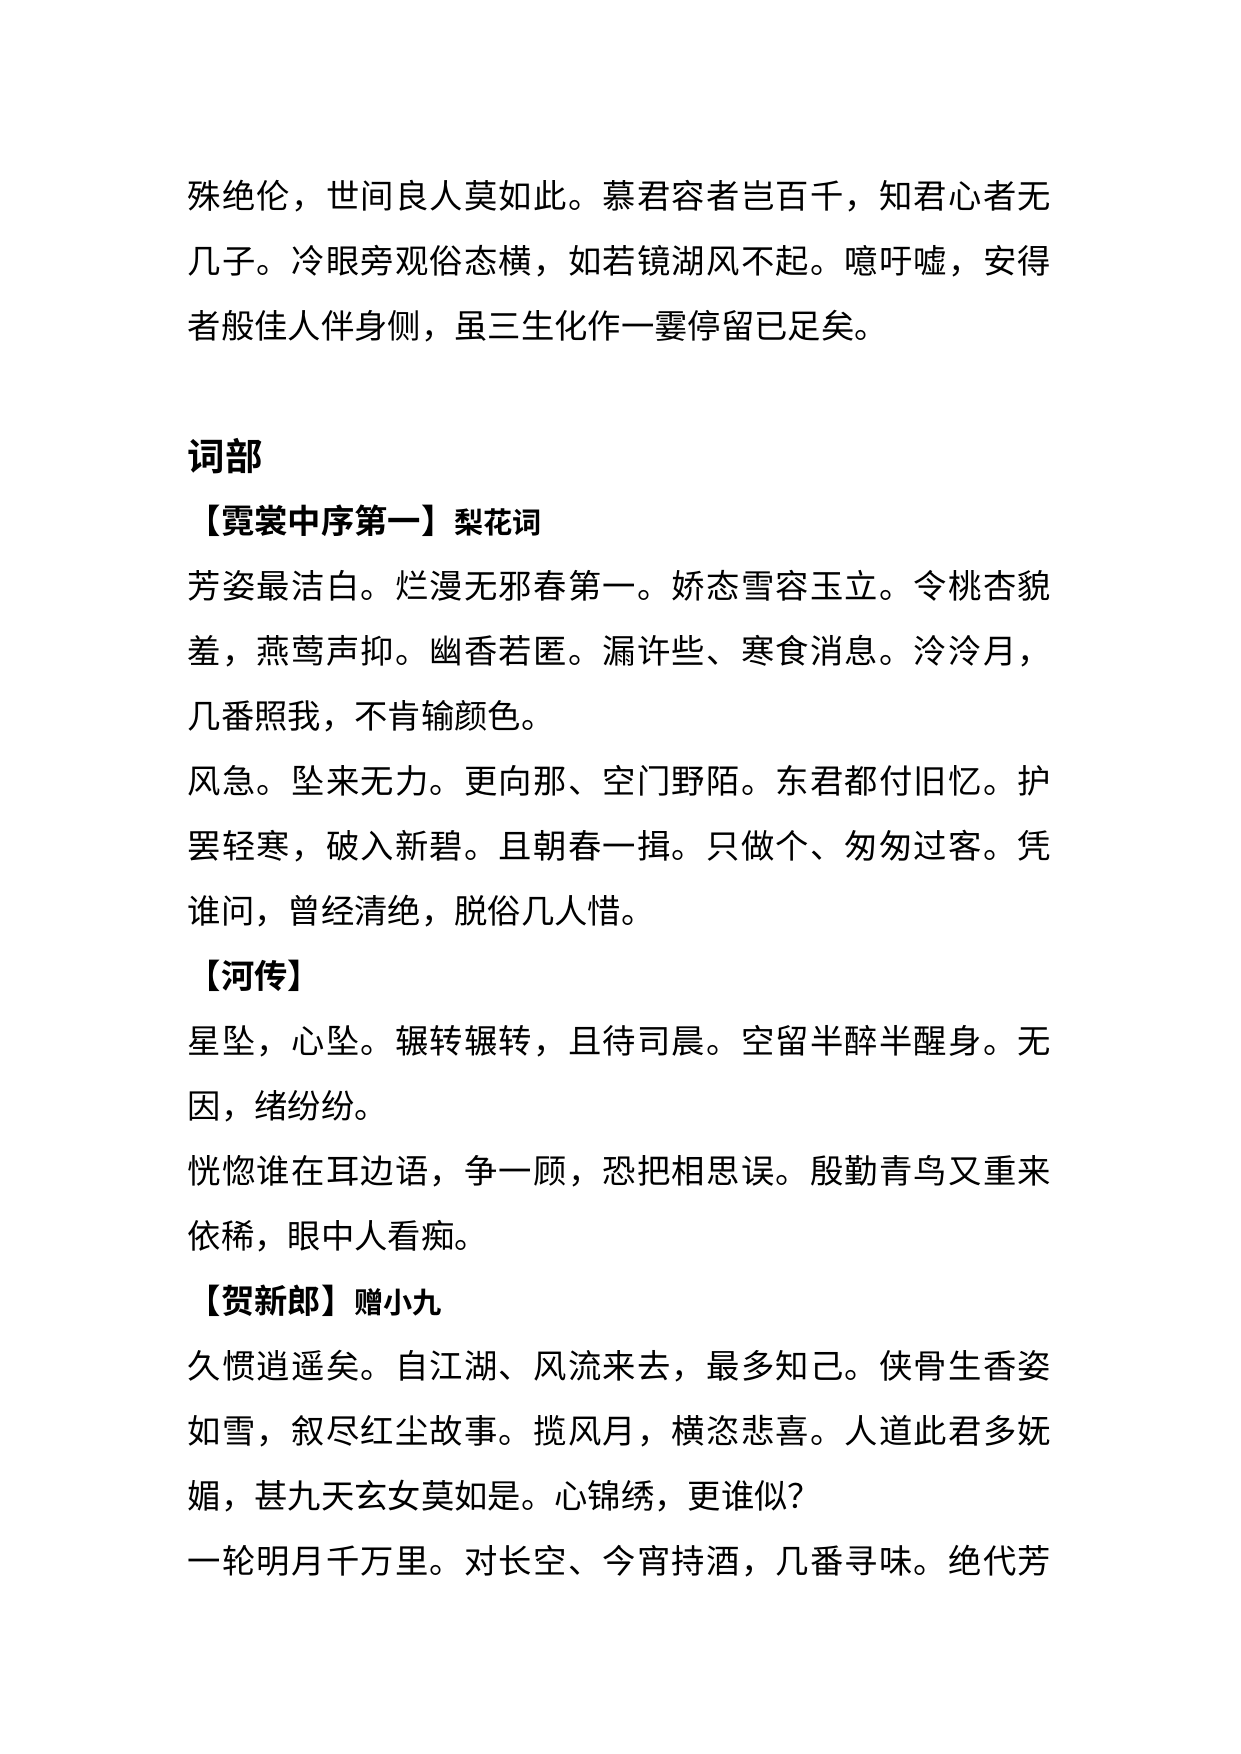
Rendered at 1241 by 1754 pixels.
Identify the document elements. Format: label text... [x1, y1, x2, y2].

text 【霓裳中序第一】梨花词 芳姿最洁白。烂漫无邪春第一。娇态雪容玉立。令桃杏貌羞，燕莺声抑。幽香若匿。漏许些、寒食消息。泠泠月，几番照我，不肯输颜色。 风急。坠来无力。更向那、空门野陌。东君都付旧忆。护罢轻寒，破入新碧。且朝春一揖。只做个、匆匆过客。凭谁问，曾经清绝，脱俗几人惜。 [187, 487, 1053, 942]
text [187, 162, 1053, 357]
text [187, 942, 1053, 1592]
text 词部 [187, 422, 1053, 487]
